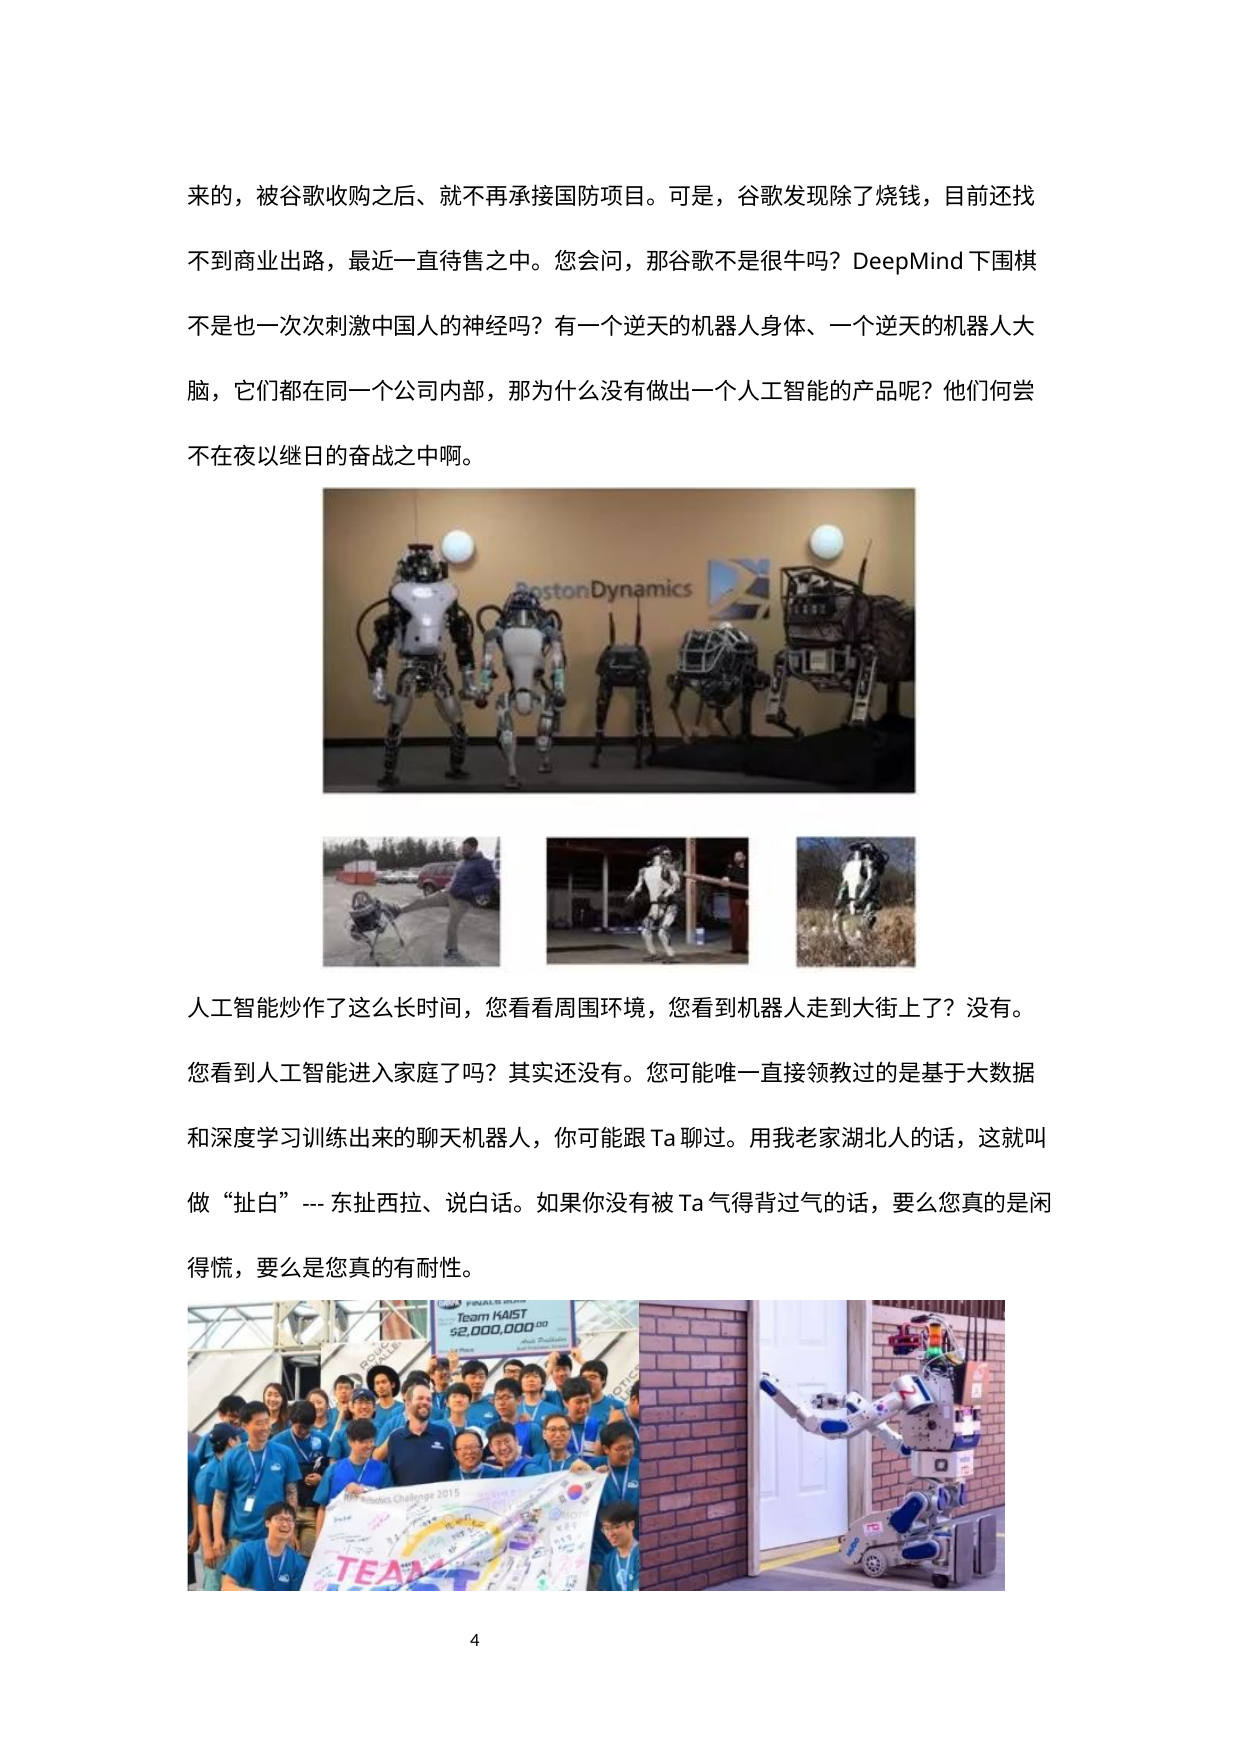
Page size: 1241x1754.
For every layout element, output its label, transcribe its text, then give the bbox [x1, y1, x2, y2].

picture [187, 1300, 1005, 1591]
picture [320, 487, 920, 973]
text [187, 162, 1053, 487]
